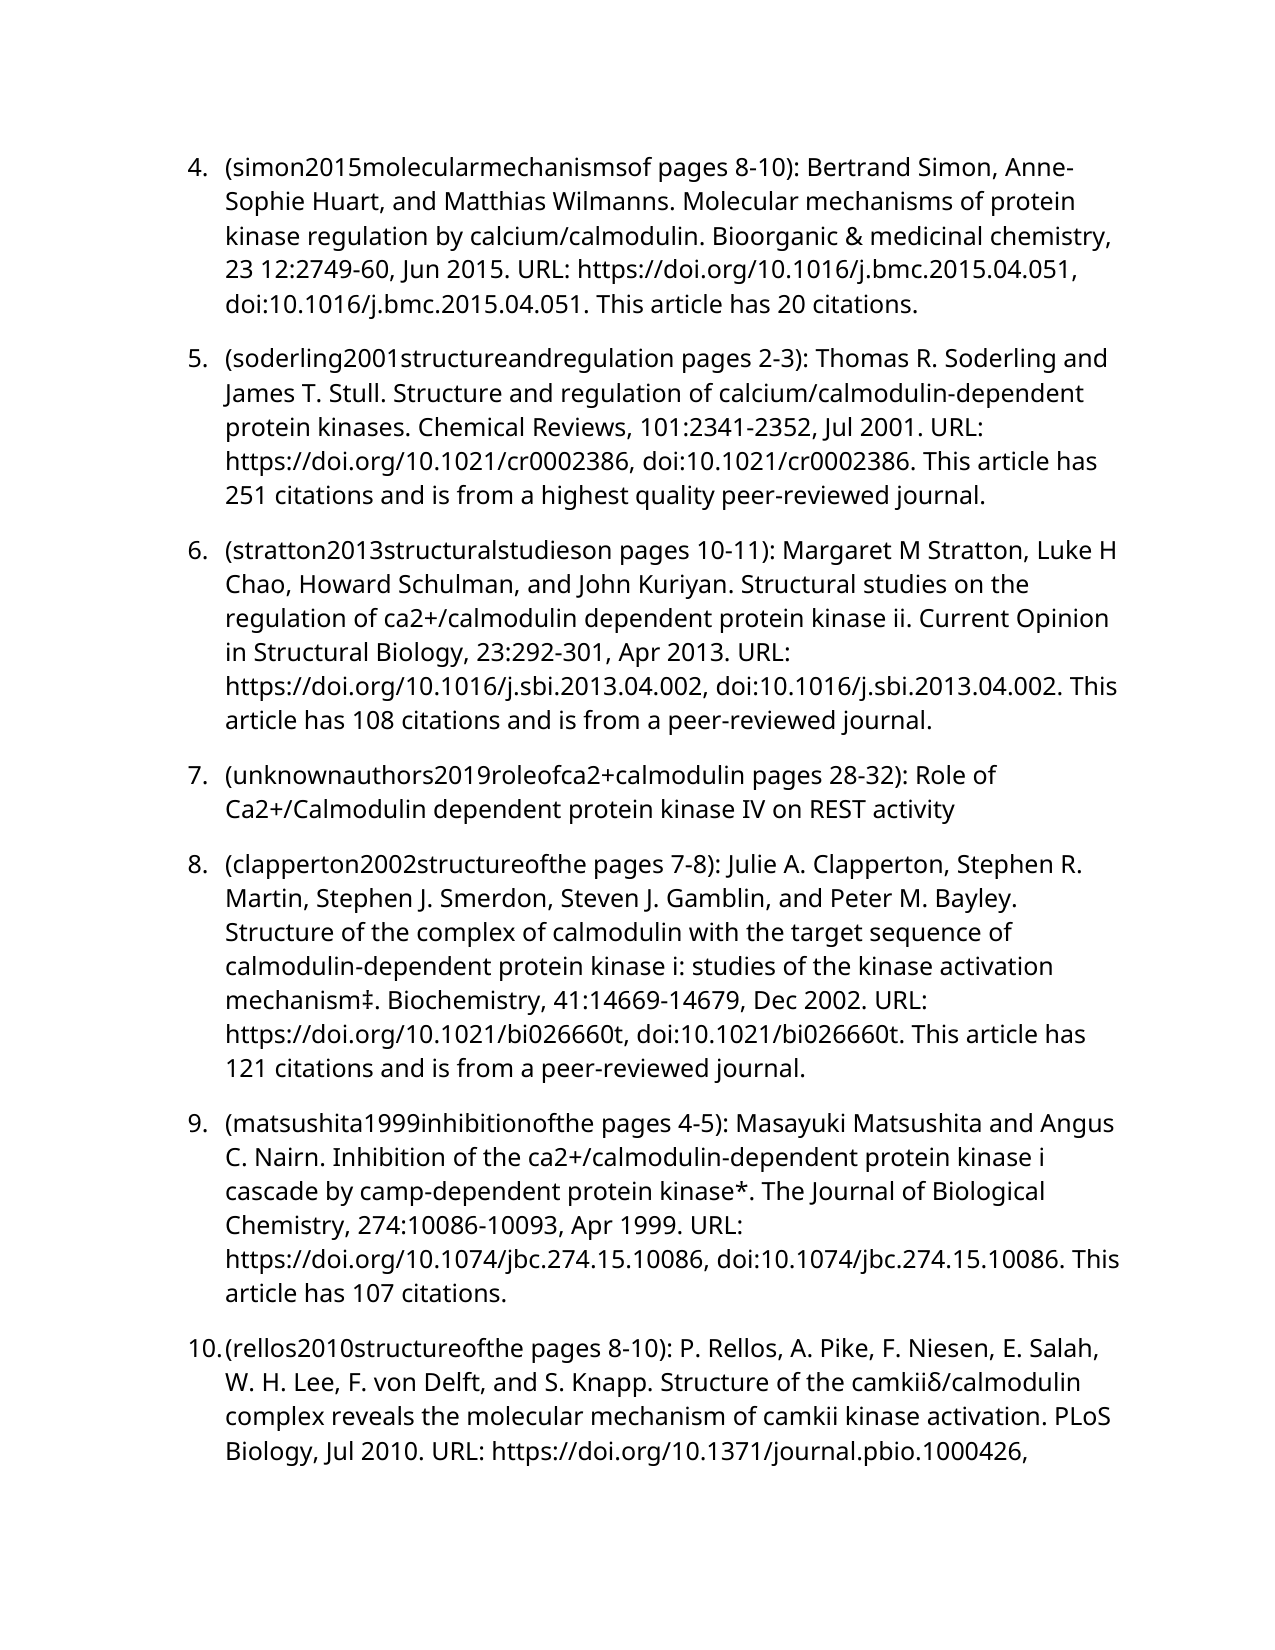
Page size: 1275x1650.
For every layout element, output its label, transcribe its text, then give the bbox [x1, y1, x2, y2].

list (clapperton2002structureofthe pages 7-8): Julie A. Clapperton, Stephen R. Martin, Stephen J. Smerdon, Steven J. Gamblin, and Peter M. Bayley. Structure of the complex of calmodulin with the target sequence of calmodulin-dependent protein kinase i: studies of the kinase activation mechanism‡. Biochemistry, 41:14669-14679, Dec 2002. URL: https://doi.org/10.1021/bi026660t, doi:10.1021/bi026660t. This article has 121 citations and is from a peer-reviewed journal. [187, 846, 1125, 1085]
list (unknownauthors2019roleofca2+calmodulin pages 28-32): Role of Ca2+/Calmodulin dependent protein kinase IV on REST activity [187, 757, 1125, 826]
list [187, 1331, 1125, 1467]
list (stratton2013structuralstudieson pages 10-11): Margaret M Stratton, Luke H Chao, Howard Schulman, and John Kuriyan. Structural studies on the regulation of ca2+/calmodulin dependent protein kinase ii. Current Opinion in Structural Biology, 23:292-301, Apr 2013. URL: https://doi.org/10.1016/j.sbi.2013.04.002, doi:10.1016/j.sbi.2013.04.002. This article has 108 citations and is from a peer-reviewed journal. [187, 532, 1125, 737]
list (simon2015molecularmechanismsof pages 8-10): Bertrand Simon, Anne-Sophie Huart, and Matthias Wilmanns. Molecular mechanisms of protein kinase regulation by calcium/calmodulin. Bioorganic & medicinal chemistry, 23 12:2749-60, Jun 2015. URL: https://doi.org/10.1016/j.bmc.2015.04.051, doi:10.1016/j.bmc.2015.04.051. This article has 20 citations. [187, 150, 1125, 320]
list (soderling2001structureandregulation pages 2-3): Thomas R. Soderling and James T. Stull. Structure and regulation of calcium/calmodulin-dependent protein kinases. Chemical Reviews, 101:2341-2352, Jul 2001. URL: https://doi.org/10.1021/cr0002386, doi:10.1021/cr0002386. This article has 251 citations and is from a highest quality peer-reviewed journal. [187, 341, 1125, 511]
list (matsushita1999inhibitionofthe pages 4-5): Masayuki Matsushita and Angus C. Nairn. Inhibition of the ca2+/calmodulin-dependent protein kinase i cascade by camp-dependent protein kinase*. The Journal of Biological Chemistry, 274:10086-10093, Apr 1999. URL: https://doi.org/10.1074/jbc.274.15.10086, doi:10.1074/jbc.274.15.10086. This article has 107 citations. [187, 1106, 1125, 1310]
